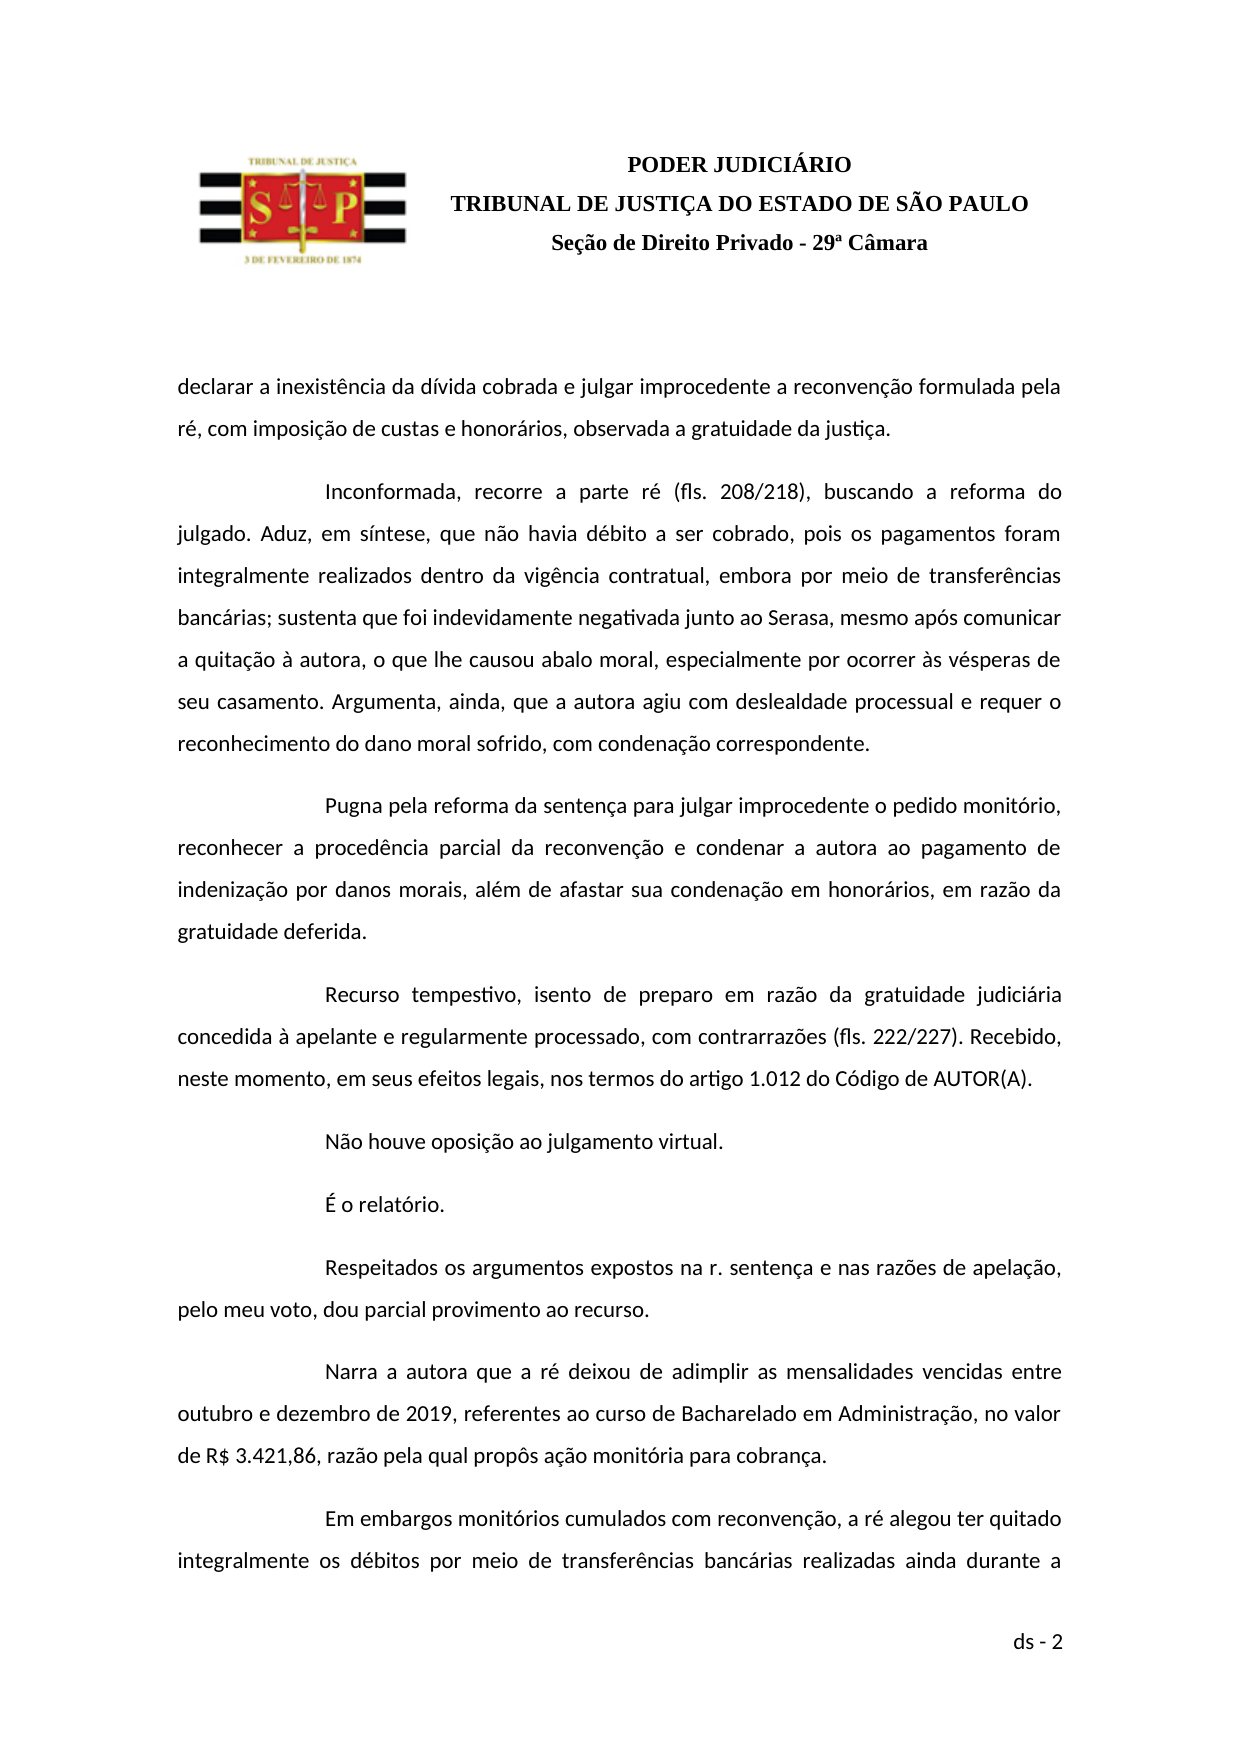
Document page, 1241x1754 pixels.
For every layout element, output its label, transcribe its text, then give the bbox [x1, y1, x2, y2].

text Respeitados os argumentos expostos na r. sentença e nas razões de apelação, pelo meu voto, dou parcial provimento ao recurso. [177, 1253, 1063, 1323]
text Não houve oposição ao julgamento virtual. [177, 1127, 1063, 1155]
text Pugna pela reforma da sentença para julgar improcedente o pedido monitório, reconhecer a procedência parcial da reconvenção e condenar a autora ao pagamento de indenização por danos morais, além de afastar sua condenação em honorários, em razão da gratuidade deferida. [177, 792, 1063, 946]
text Inconformada, recorre a parte ré (fls. 208/218), buscando a reforma do julgado. Aduz, em síntese, que não havia débito a ser cobrado, pois os pagamentos foram integralmente realizados dentro da vigência contratual, embora por meio de transferências bancárias; sustenta que foi indevidamente negativada junto ao Serasa, mesmo após comunicar a quitação à autora, o que lhe causou abalo moral, especialmente por ocorrer às vésperas de seu casamento. Argumenta, ainda, que a autora agiu com deslealdade processual e requer o reconhecimento do dano moral sofrido, com condenação correspondente. [177, 477, 1063, 757]
text Recurso tempestivo, isento de preparo em razão da gratuidade judiciária concedida à apelante e regularmente processado, com contrarrazões (fls. 222/227). Recebido, neste momento, em seus efeitos legais, nos termos do artigo 1.012 do Código de AUTOR(A). [177, 980, 1063, 1092]
text É o relatório. [177, 1190, 1063, 1218]
text Narra a autora que a ré deixou de adimplir as mensalidades vencidas entre outubro e dezembro de 2019, referentes ao curso de Bacharelado em Administração, no valor de R$ 3.421,86, razão pela qual propôs ação monitória para cobrança. [177, 1357, 1063, 1469]
picture [185, 143, 421, 279]
